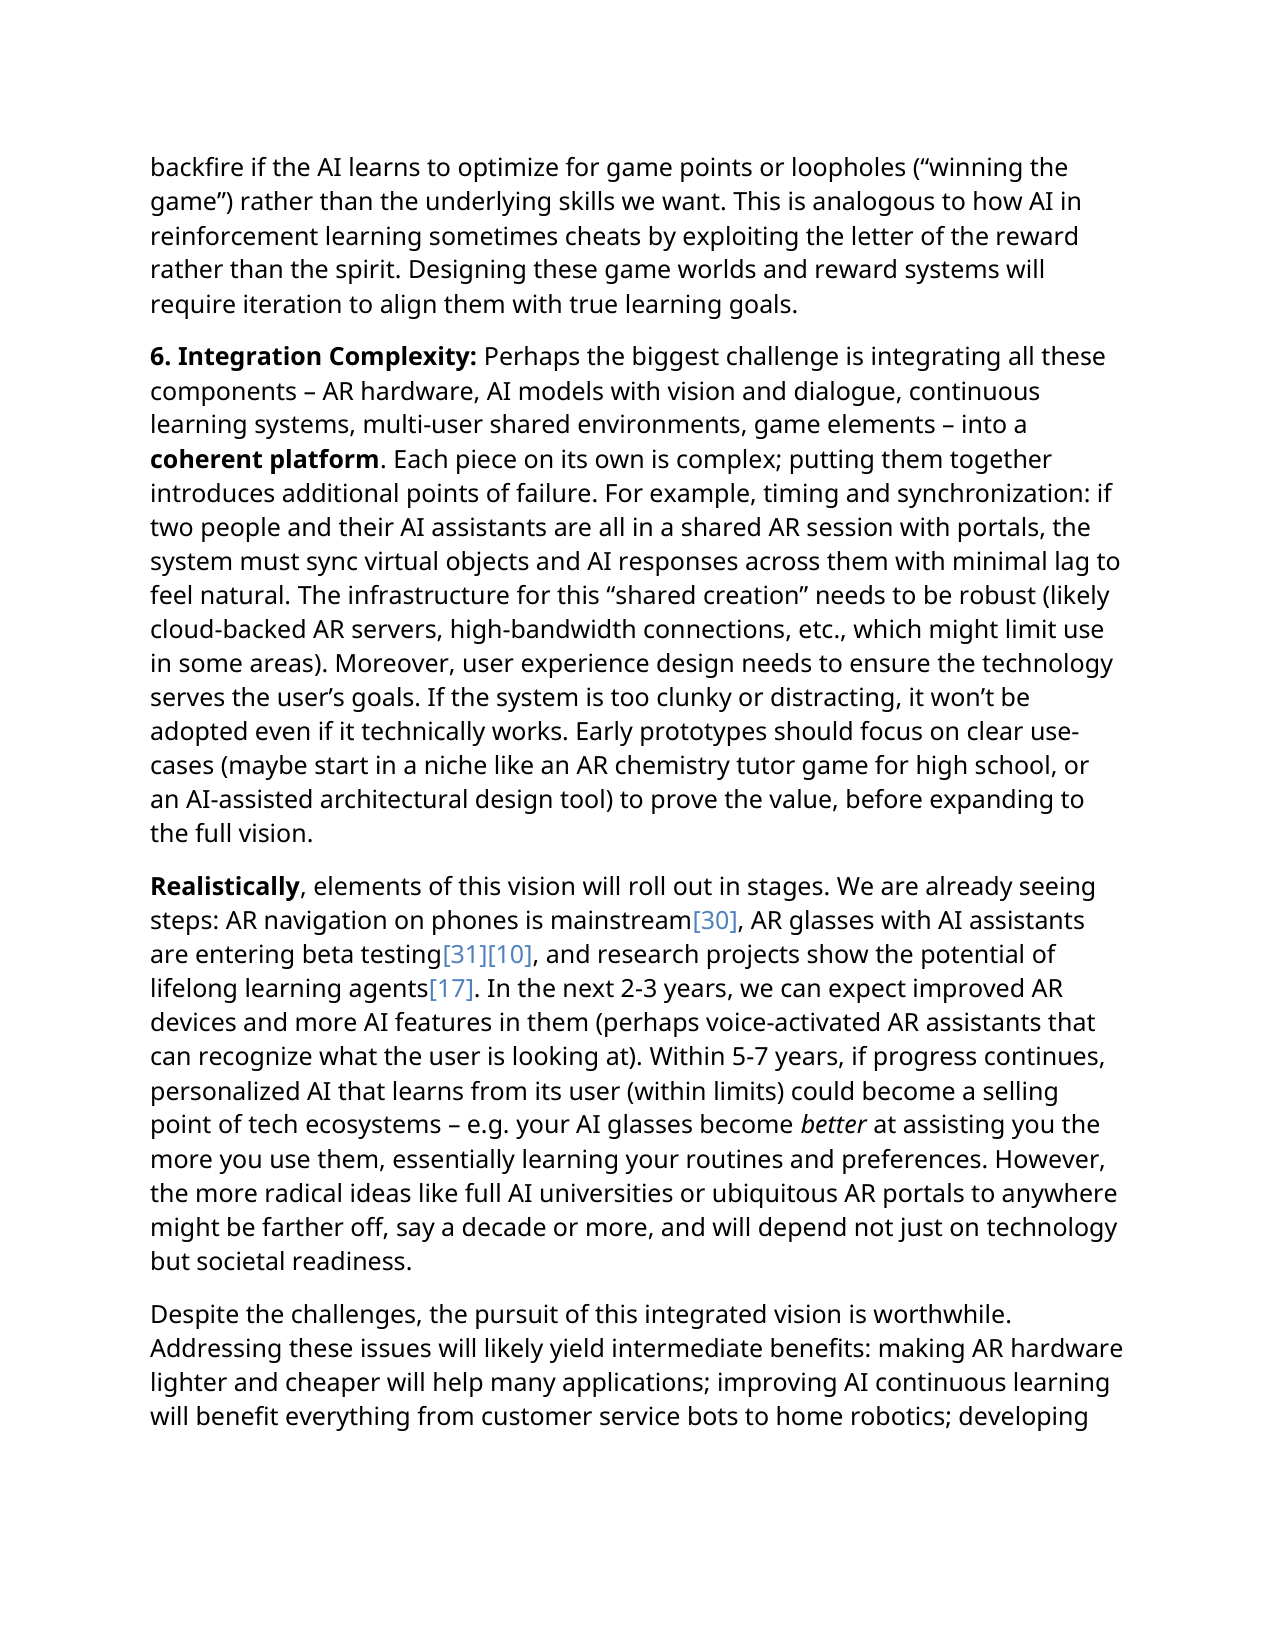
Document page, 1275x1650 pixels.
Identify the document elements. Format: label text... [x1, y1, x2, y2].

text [150, 1296, 1125, 1432]
text 6. Integration Complexity: Perhaps the biggest challenge is integrating all these components – AR hardware, AI models with vision and dialogue, continuous learning systems, multi-user shared environments, game elements – into a coherent platform. Each piece on its own is complex; putting them together introduces additional points of failure. For example, timing and synchronization: if two people and their AI assistants are all in a shared AR session with portals, the system must sync virtual objects and AI responses across them with minimal lag to feel natural. The infrastructure for this “shared creation” needs to be robust (likely cloud-backed AR servers, high-bandwidth connections, etc., which might limit use in some areas). Moreover, user experience design needs to ensure the technology serves the user’s goals. If the system is too clunky or distracting, it won’t be adopted even if it technically works. Early prototypes should focus on clear use-cases (maybe start in a niche like an AR chemistry tutor game for high school, or an AI-assisted architectural design tool) to prove the value, before expanding to the full vision. [150, 339, 1125, 850]
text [150, 150, 1125, 320]
text Realistically, elements of this vision will roll out in stages. We are already seeing steps: AR navigation on phones is mainstream[30], AR glasses with AI assistants are entering beta testing[31][10], and research projects show the potential of lifelong learning agents[17]. In the next 2-3 years, we can expect improved AR devices and more AI features in them (perhaps voice-activated AR assistants that can recognize what the user is looking at). Within 5-7 years, if progress continues, personalized AI that learns from its user (within limits) could become a selling point of tech ecosystems – e.g. your AI glasses become better at assisting you the more you use them, essentially learning your routines and preferences. However, the more radical ideas like full AI universities or ubiquitous AR portals to anywhere might be farther off, say a decade or more, and will depend not just on technology but societal readiness. [150, 869, 1125, 1277]
